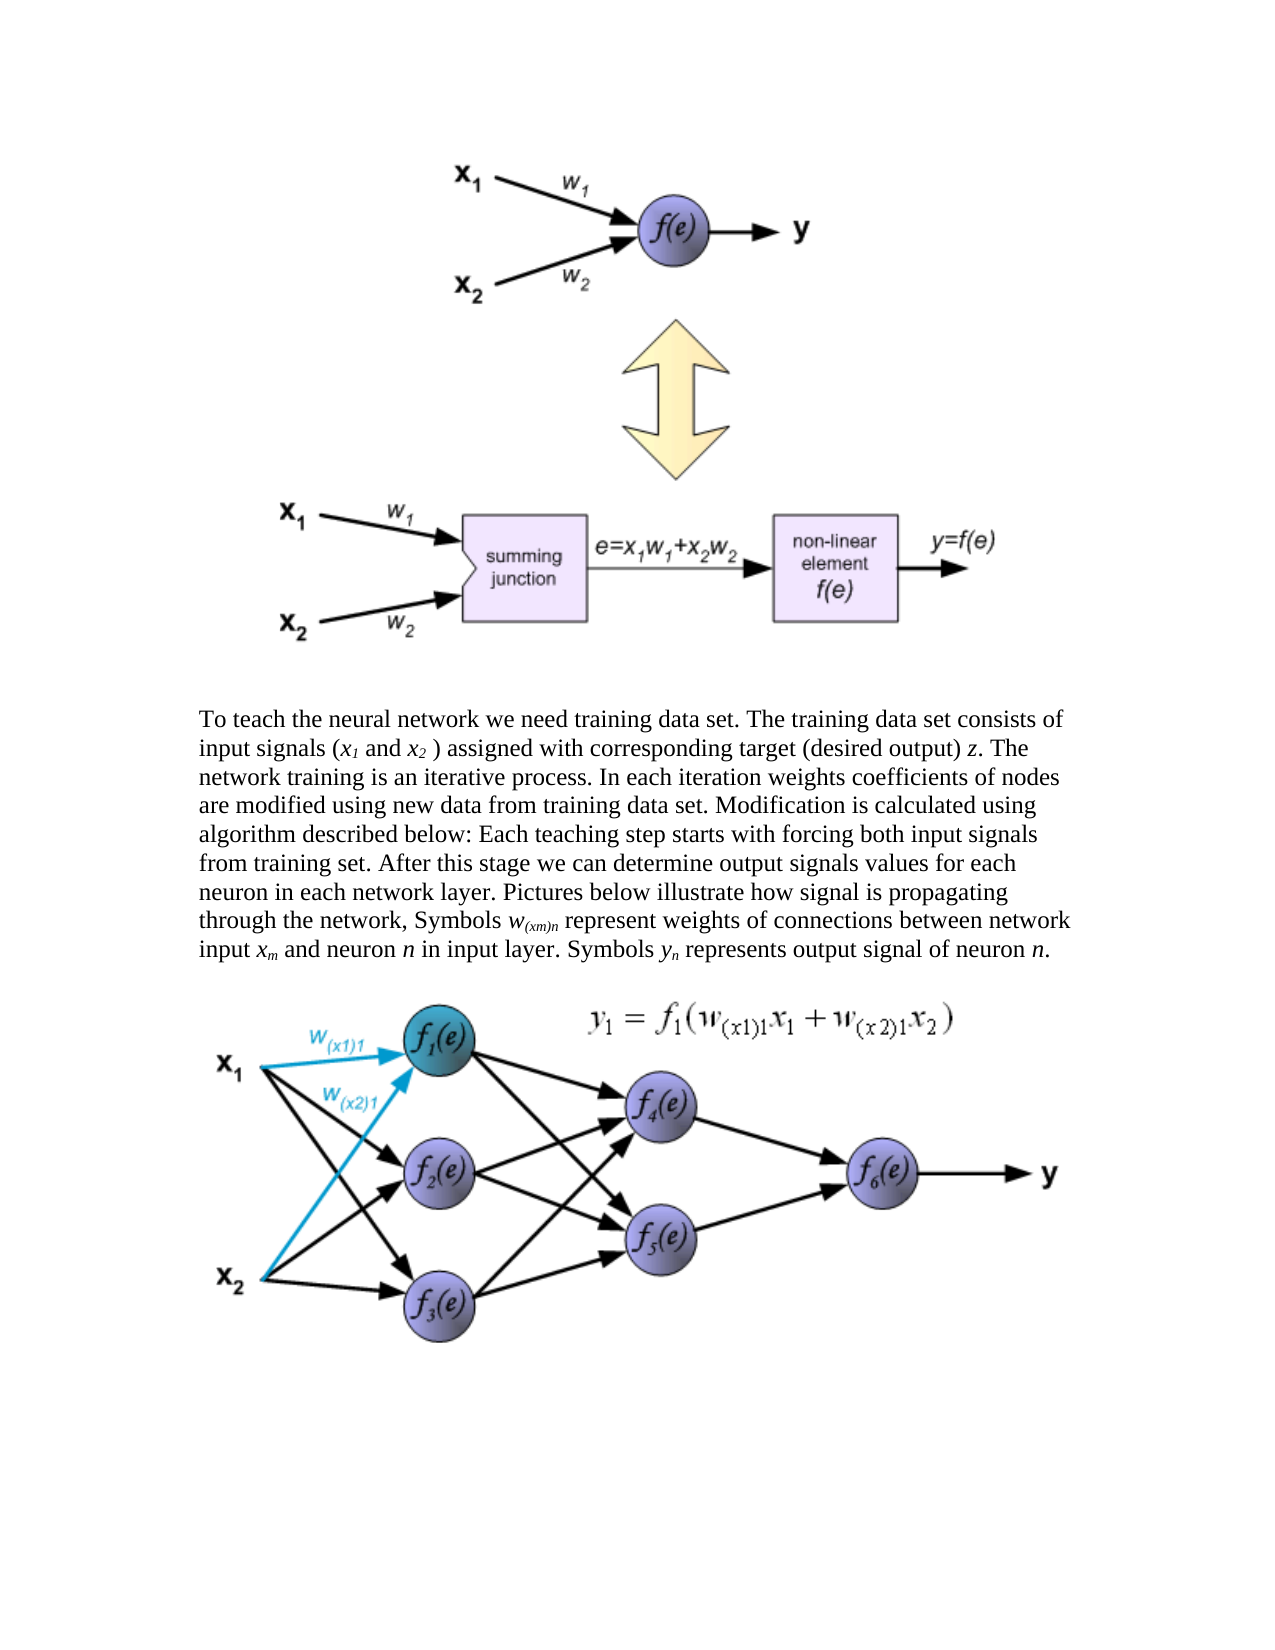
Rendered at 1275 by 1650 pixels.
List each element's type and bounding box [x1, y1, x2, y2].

picture [216, 988, 1059, 1368]
picture [279, 150, 996, 647]
table_header [199, 150, 1076, 1422]
